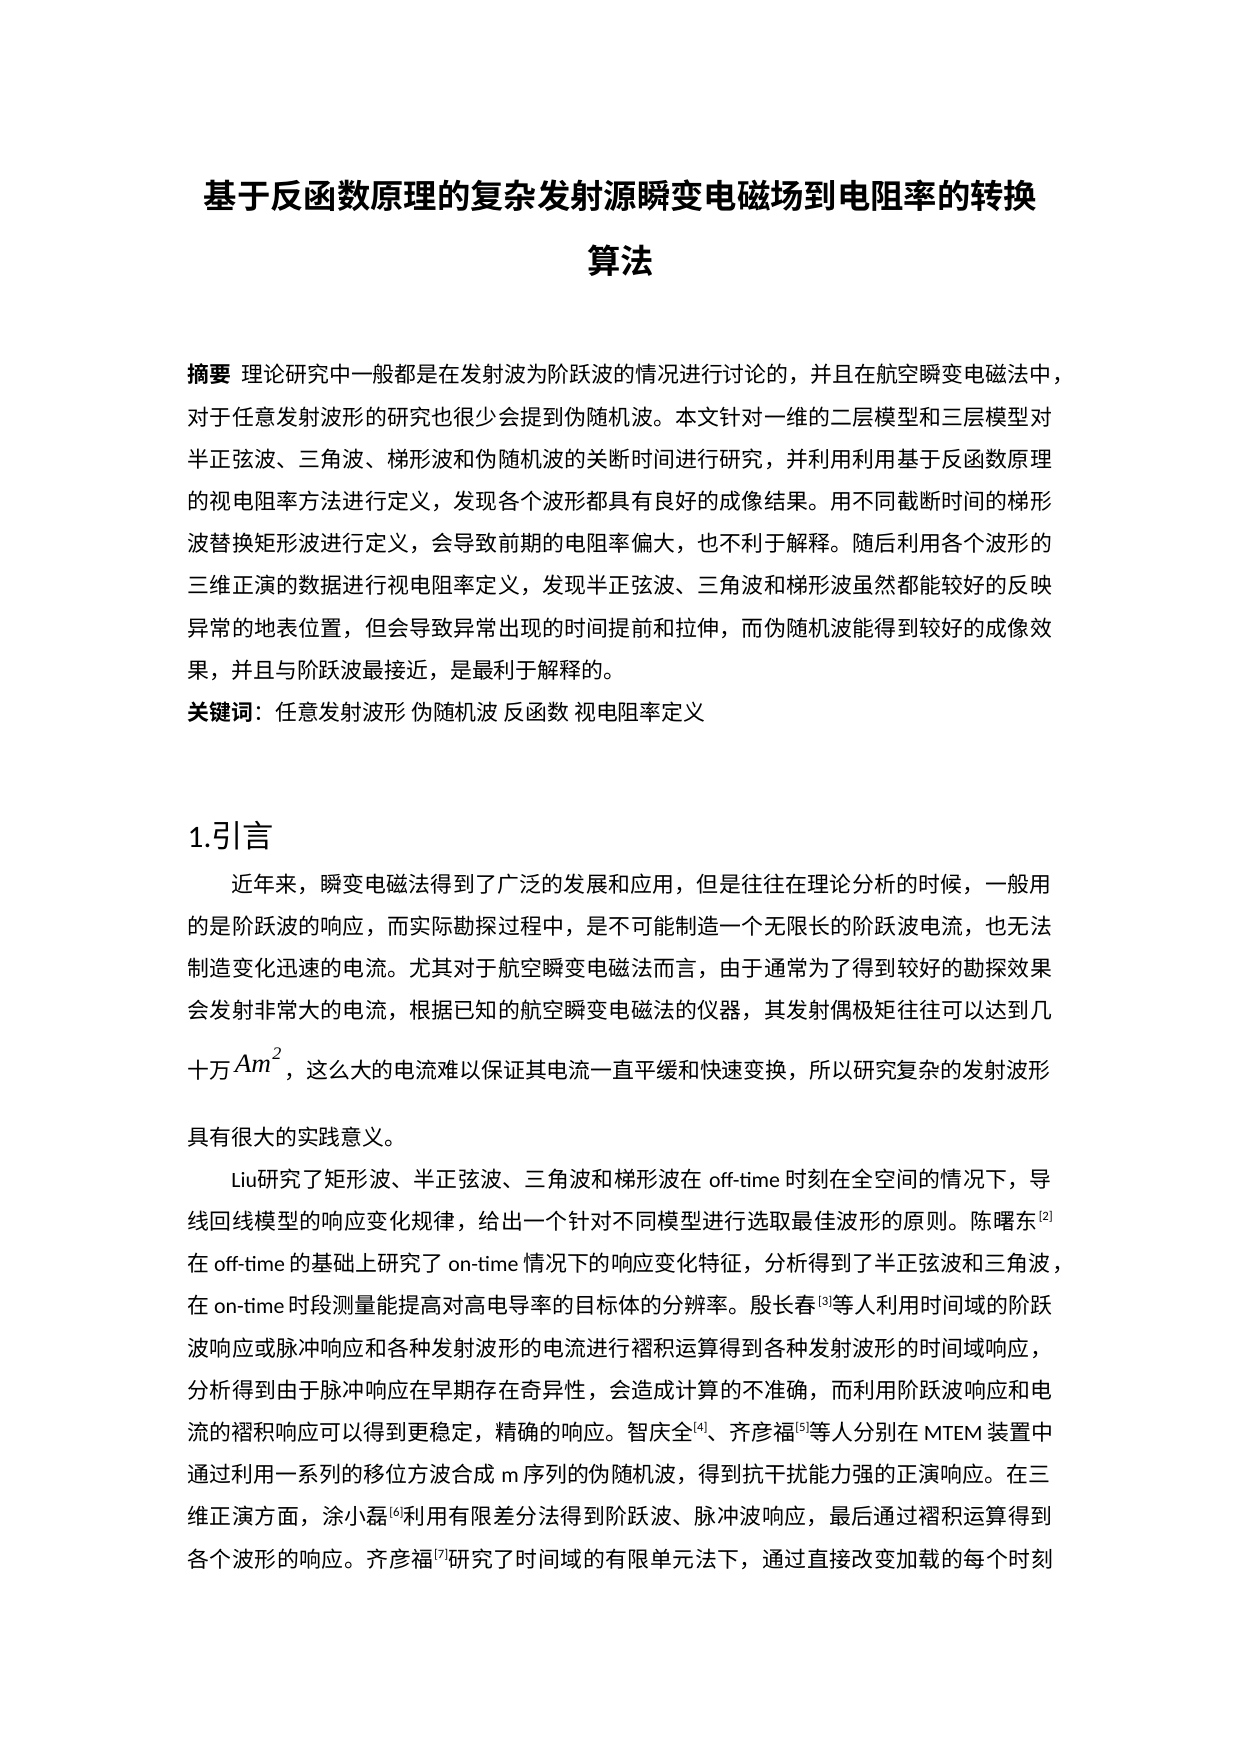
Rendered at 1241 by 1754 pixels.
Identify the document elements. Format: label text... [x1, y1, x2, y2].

text 关键词：任意发射波形 伪随机波 反函数 视电阻率定义 [187, 694, 1053, 727]
text 近年来，瞬变电磁法得到了广泛的发展和应用，但是往往在理论分析的时候，一般用的是阶跃波的响应，而实际勘探过程中，是不可能制造一个无限长的阶跃波电流，也无法制造变化迅速的电流。尤其对于航空瞬变电磁法而言，由于通常为了得到较好的勘探效果，会发射非常大的电流，根据已知的航空瞬变电磁法的仪器，其发射偶极矩往往可以达到几十万，这么大的电流难以保证其电流一直平缓和快速变换，所以研究复杂的发射波形具有很大的实践意义。 [187, 866, 1053, 1152]
text 摘要 理论研究中一般都是在发射波为阶跃波的情况进行讨论的，并且在航空瞬变电磁法中，对于任意发射波形的研究也很少会提到伪随机波。本文针对一维的二层模型和三层模型对半正弦波、三角波、梯形波和伪随机波的关断时间进行研究，并利用利用基于反函数原理的视电阻率方法进行定义，发现各个波形都具有良好的成像结果。用不同截断时间的梯形波替换矩形波进行定义，会导致前期的电阻率偏大，也不利于解释。随后利用各个波形的三维正演的数据进行视电阻率定义，发现半正弦波、三角波和梯形波虽然都能较好的反映异常的地表位置，但会导致异常出现的时间提前和拉伸，而伪随机波能得到较好的成像效果，并且与阶跃波最接近，是最利于解释的。 [187, 357, 1053, 685]
text 基于反函数原理的复杂发射源瞬变电磁场到电阻率的转换算法 [187, 162, 1053, 292]
text 1.引言 [187, 801, 1053, 866]
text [187, 1161, 1053, 1574]
